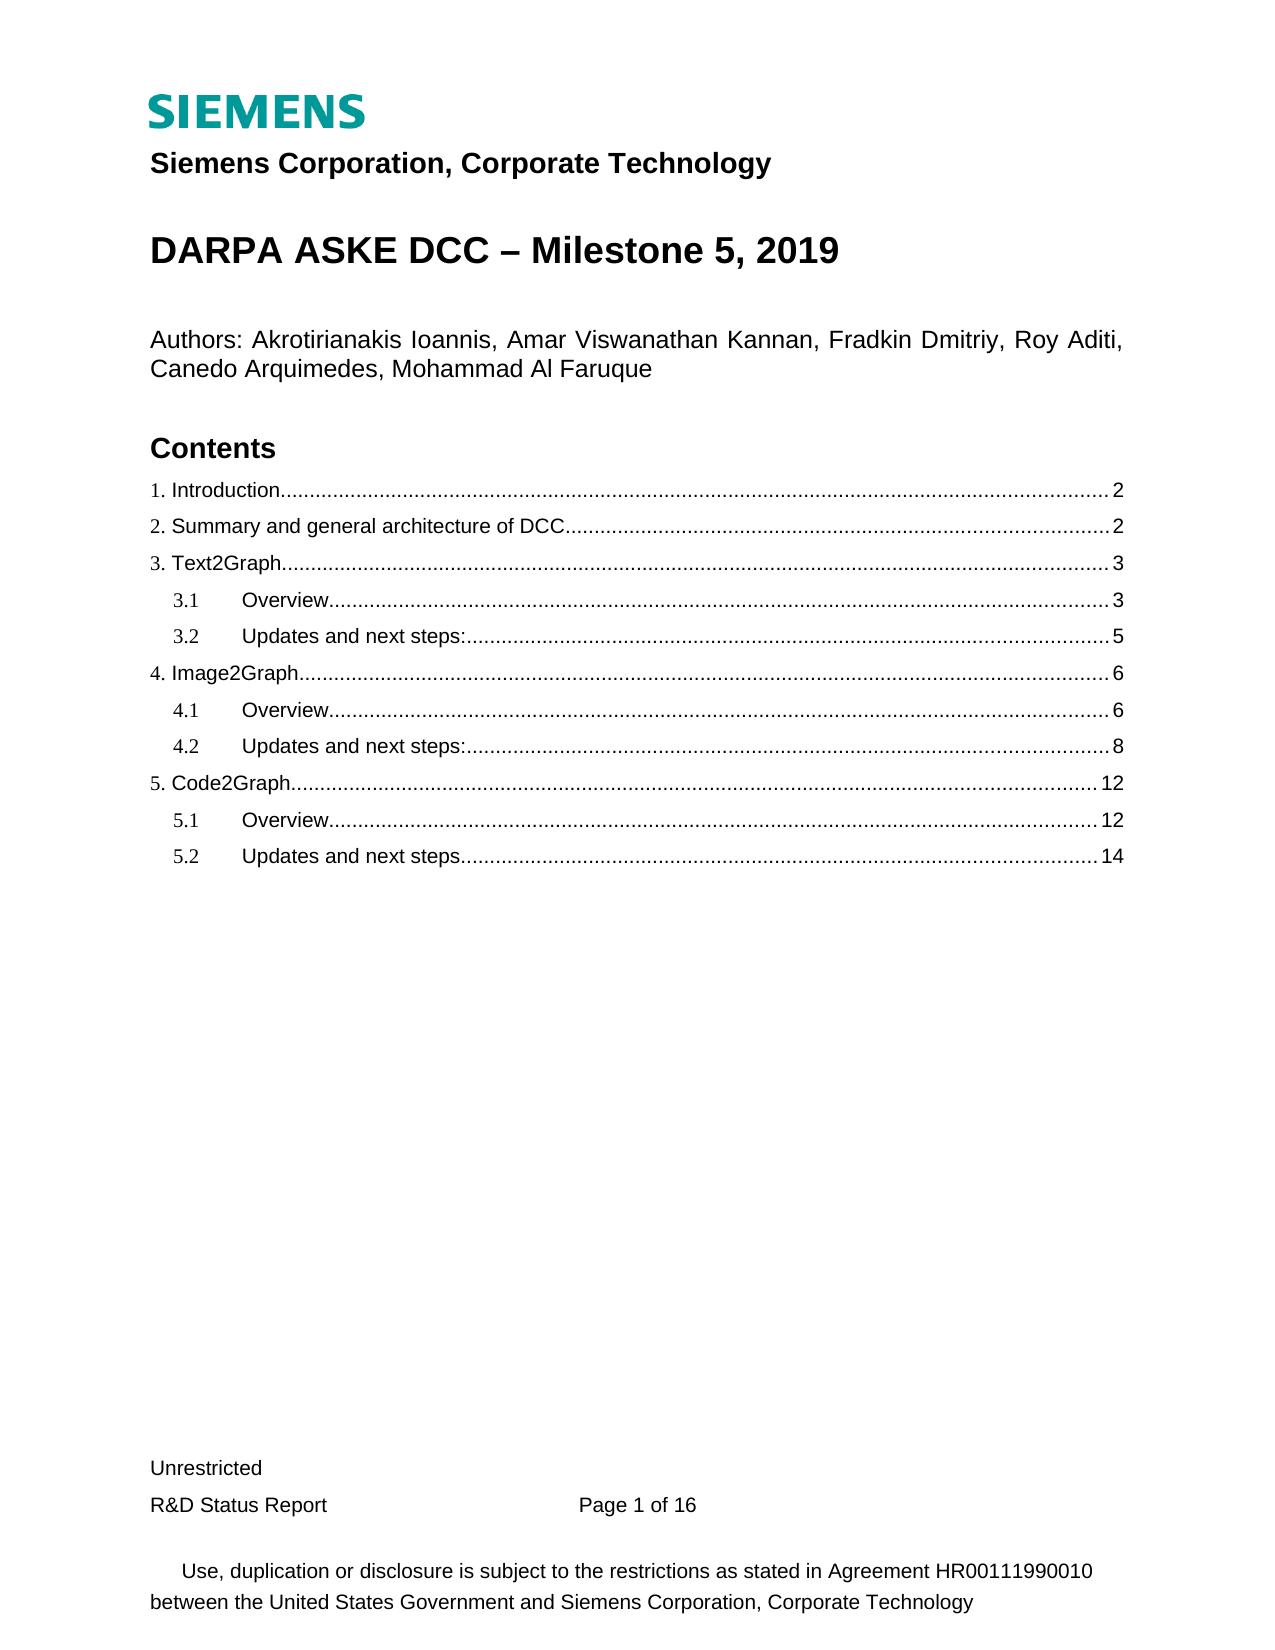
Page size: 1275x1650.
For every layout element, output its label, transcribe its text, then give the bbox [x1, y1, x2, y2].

text DARPA ASKE DCC – Milestone 5, 2019 [150, 228, 1125, 271]
text Authors: Akrotirianakis Ioannis, Amar Viswanathan Kannan, Fradkin Dmitriy, Roy Aditi, Canedo Arquimedes, Mohammad Al Faruque [150, 325, 1125, 382]
